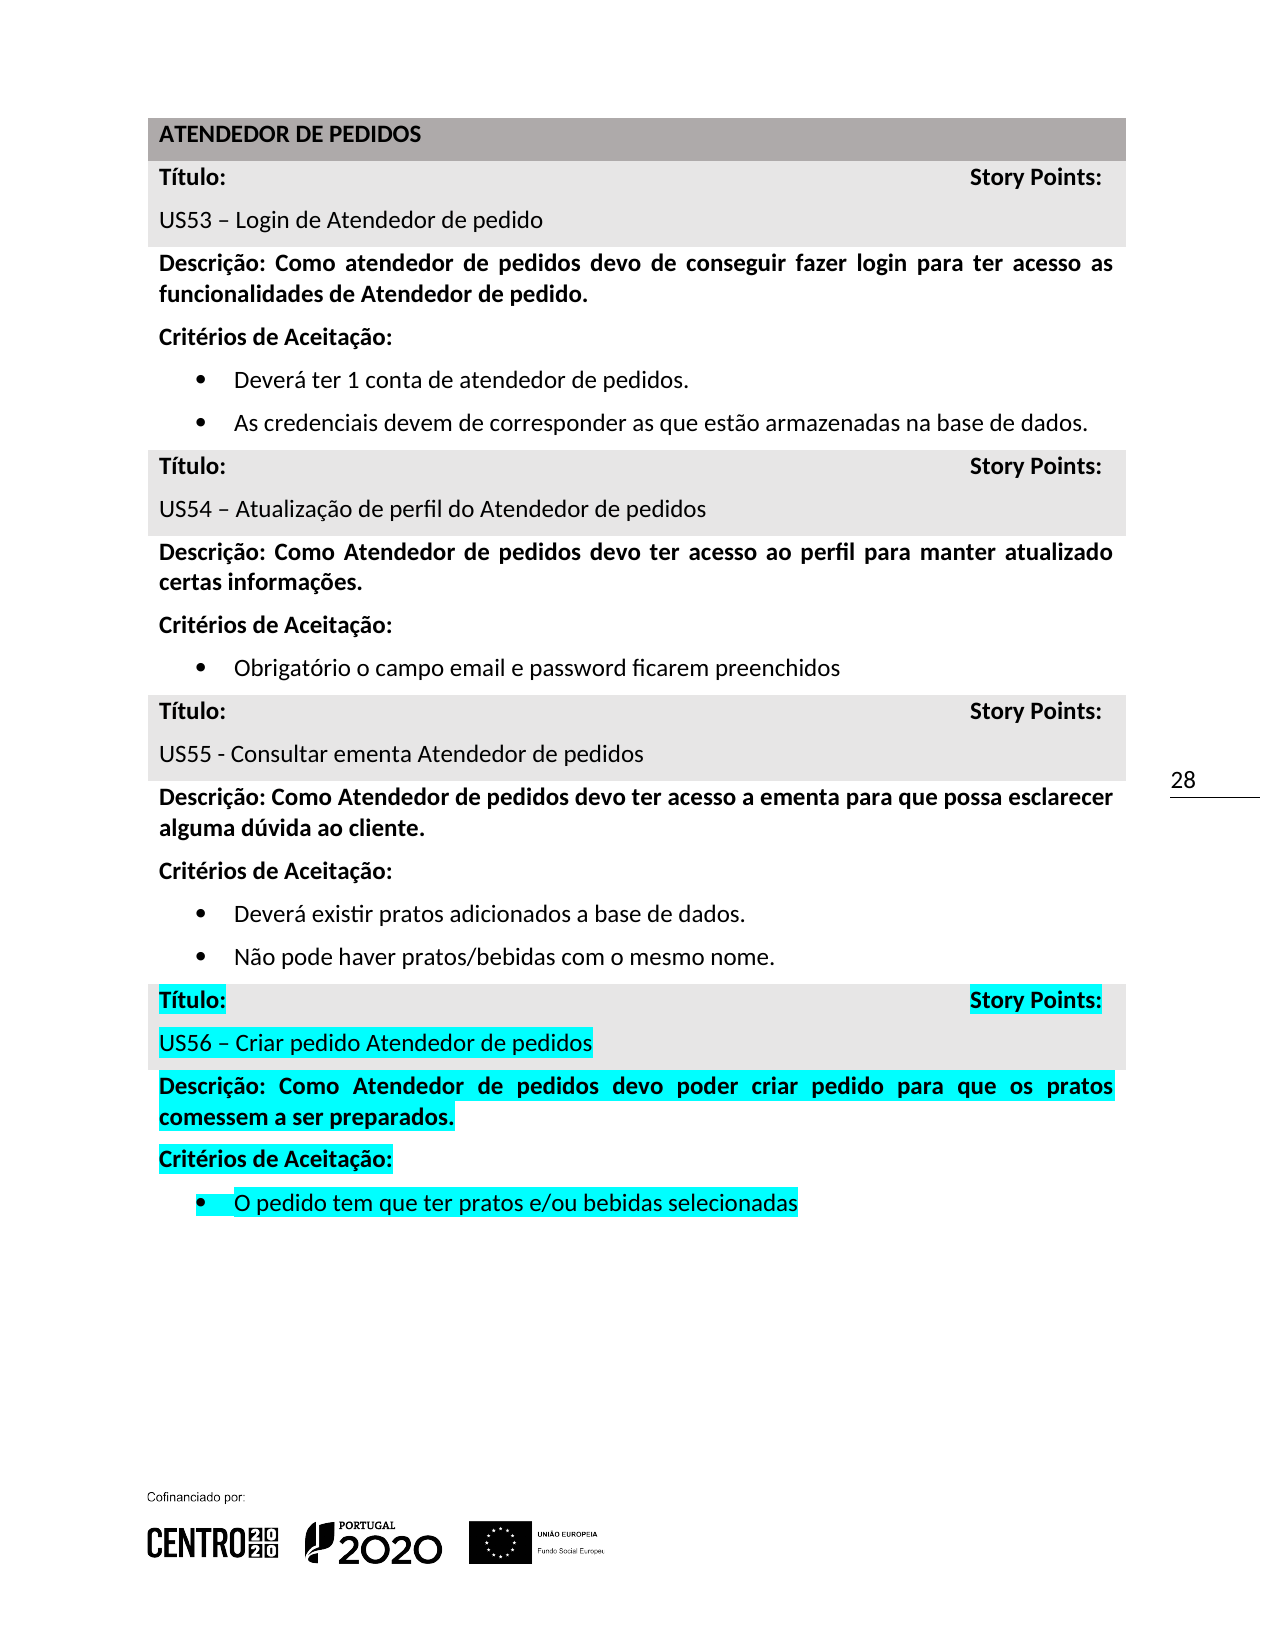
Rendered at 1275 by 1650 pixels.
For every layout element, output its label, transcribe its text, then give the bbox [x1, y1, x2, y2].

table_cell Título: US53 – Login de Atendedor de pedido [148, 161, 959, 247]
table_cell ATENDEDOR DE PEDIDOS [148, 118, 959, 161]
table_cell Título: US56 – Criar pedido Atendedor de pedidos [148, 984, 959, 1070]
table_cell Título: US54 – Atualização de perfil do Atendedor de pedidos [148, 450, 959, 536]
picture [147, 1492, 605, 1564]
table_cell Story Points: [959, 695, 1126, 781]
table_cell Descrição: Como atendedor de pedidos devo de conseguir fazer login para ter acesso as funcionalidades de Atendedor de pedido. Critérios de Aceitação: Deverá ter 1 conta de atendedor de pedidos. As credenciais devem de corresponder as que estão armazenadas na base de dados. [148, 247, 1126, 450]
table_cell Título: US55 - Consultar ementa Atendedor de pedidos [148, 695, 959, 781]
table_cell Descrição: Como Atendedor de pedidos devo ter acesso a ementa para que possa esclarecer alguma dúvida ao cliente. Critérios de Aceitação: Deverá existir pratos adicionados a base de dados. Não pode haver pratos/bebidas com o mesmo nome. [148, 781, 1126, 984]
table_cell Story Points: [959, 161, 1126, 247]
table_cell Story Points: [959, 450, 1126, 536]
table_cell Story Points: [959, 984, 1126, 1070]
table_cell Descrição: Como Atendedor de pedidos devo ter acesso ao perfil para manter atualizado certas informações. Critérios de Aceitação: Obrigatório o campo email e password ficarem preenchidos [148, 536, 1126, 695]
table_cell [959, 118, 1126, 161]
